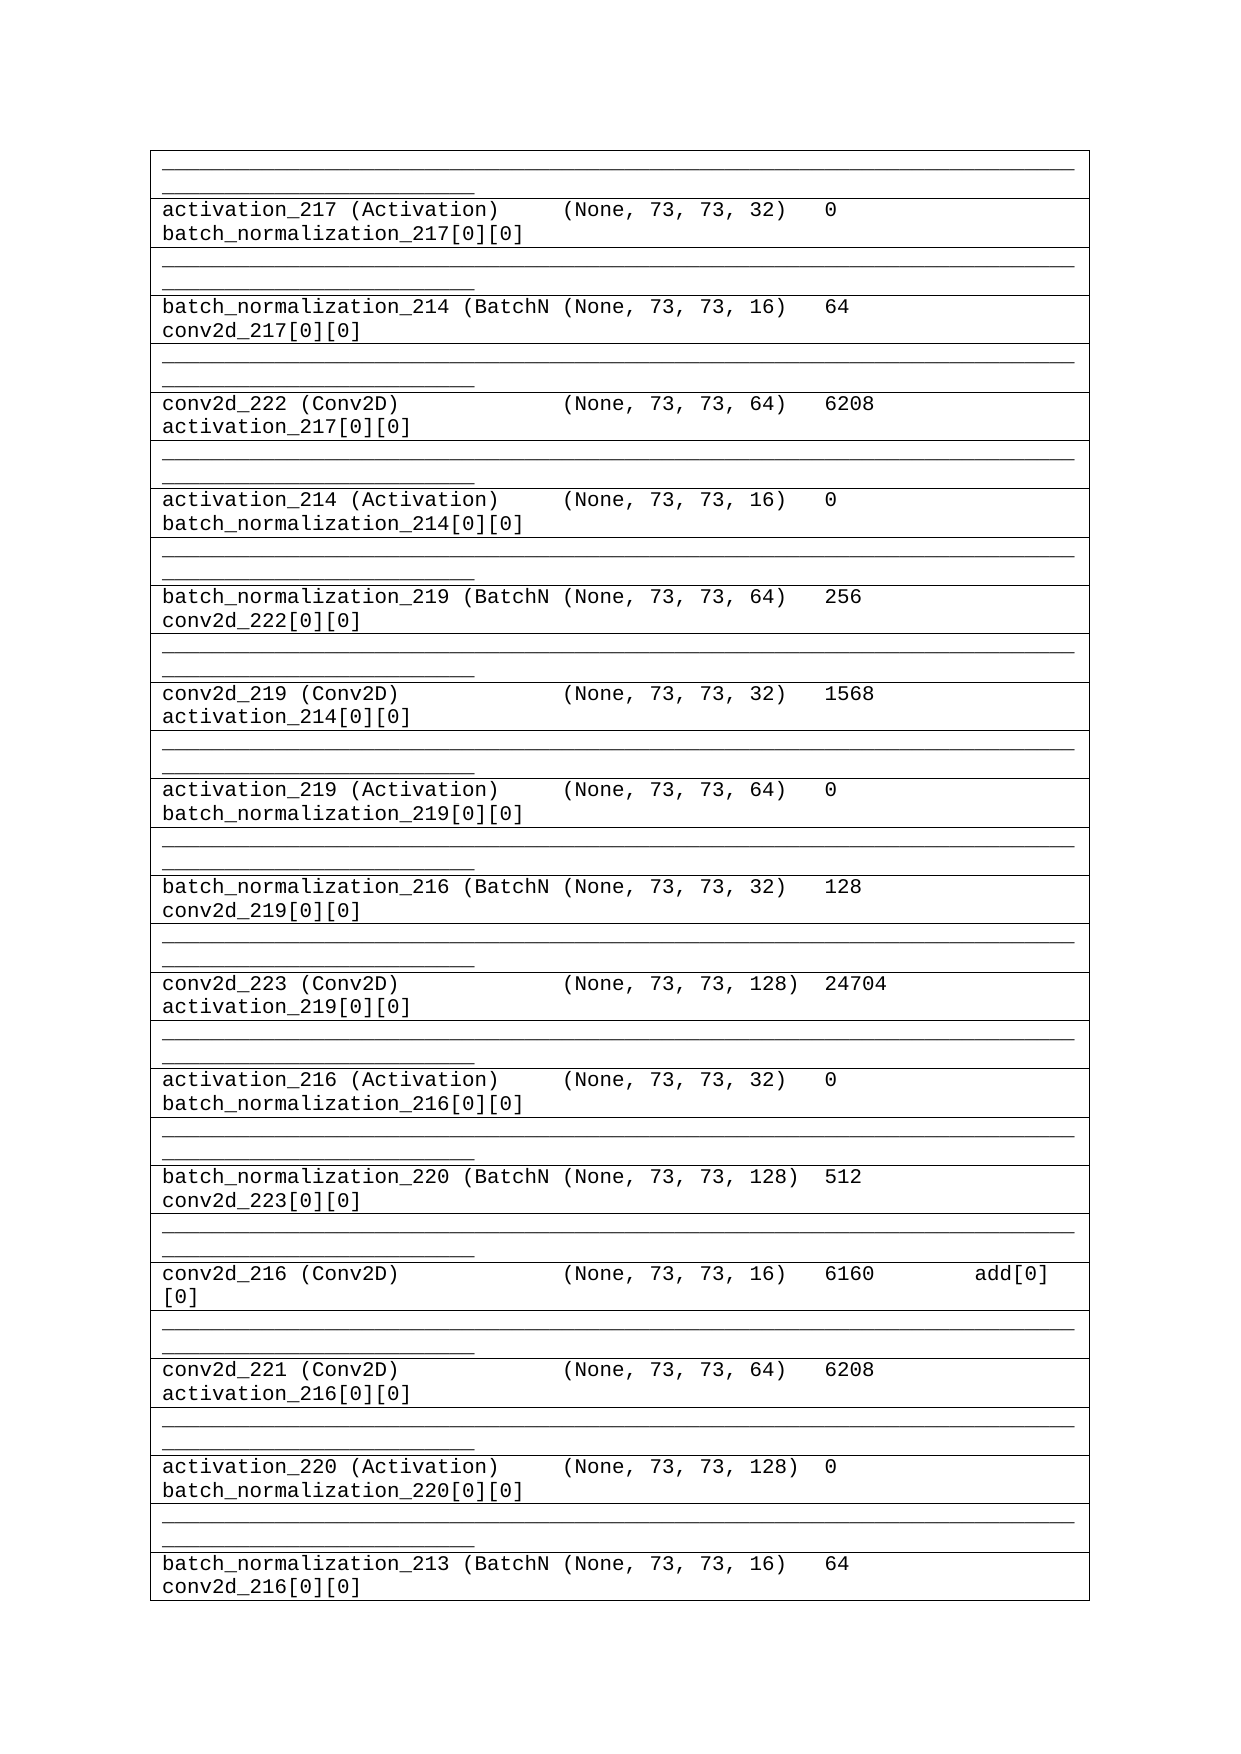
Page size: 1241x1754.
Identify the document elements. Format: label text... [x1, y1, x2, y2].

table_cell __________________________________________________________________________________________________ [151, 634, 1089, 682]
table_cell activation_214 (Activation) (None, 73, 73, 16) 0 batch_normalization_214[0][0] [151, 489, 1089, 537]
table_cell activation_216 (Activation) (None, 73, 73, 32) 0 batch_normalization_216[0][0] [151, 1069, 1089, 1117]
table_cell conv2d_219 (Conv2D) (None, 73, 73, 32) 1568 activation_214[0][0] [151, 683, 1089, 730]
table_cell __________________________________________________________________________________________________ [151, 441, 1089, 488]
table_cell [151, 151, 1089, 198]
table_cell __________________________________________________________________________________________________ [151, 731, 1089, 778]
table_cell __________________________________________________________________________________________________ [151, 828, 1089, 875]
table_cell __________________________________________________________________________________________________ [151, 1408, 1089, 1455]
table_cell batch_normalization_214 (BatchN (None, 73, 73, 16) 64 conv2d_217[0][0] [151, 296, 1089, 343]
table_cell __________________________________________________________________________________________________ [151, 1118, 1089, 1165]
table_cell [151, 1504, 1089, 1552]
table_cell batch_normalization_220 (BatchN (None, 73, 73, 128) 512 conv2d_223[0][0] [151, 1166, 1089, 1213]
table_cell __________________________________________________________________________________________________ [151, 344, 1089, 392]
table_cell __________________________________________________________________________________________________ [151, 538, 1089, 585]
table_cell __________________________________________________________________________________________________ [151, 1311, 1089, 1358]
table_cell activation_220 (Activation) (None, 73, 73, 128) 0 batch_normalization_220[0][0] [151, 1456, 1089, 1503]
table_cell conv2d_216 (Conv2D) (None, 73, 73, 16) 6160 add[0][0] [151, 1263, 1089, 1310]
table_cell __________________________________________________________________________________________________ [151, 248, 1089, 295]
table_cell __________________________________________________________________________________________________ [151, 1021, 1089, 1068]
table_cell activation_219 (Activation) (None, 73, 73, 64) 0 batch_normalization_219[0][0] [151, 779, 1089, 827]
table_cell conv2d_222 (Conv2D) (None, 73, 73, 64) 6208 activation_217[0][0] [151, 393, 1089, 440]
table_cell __________________________________________________________________________________________________ [151, 1214, 1089, 1262]
table_cell conv2d_223 (Conv2D) (None, 73, 73, 128) 24704 activation_219[0][0] [151, 973, 1089, 1020]
table_cell batch_normalization_219 (BatchN (None, 73, 73, 64) 256 conv2d_222[0][0] [151, 586, 1089, 633]
table_cell __________________________________________________________________________________________________ [151, 924, 1089, 972]
table_cell activation_217 (Activation) (None, 73, 73, 32) 0 batch_normalization_217[0][0] [151, 199, 1089, 247]
table_cell conv2d_221 (Conv2D) (None, 73, 73, 64) 6208 activation_216[0][0] [151, 1359, 1089, 1407]
table_cell batch_normalization_216 (BatchN (None, 73, 73, 32) 128 conv2d_219[0][0] [151, 876, 1089, 923]
table_cell batch_normalization_213 (BatchN (None, 73, 73, 16) 64 conv2d_216[0][0] [151, 1553, 1089, 1600]
